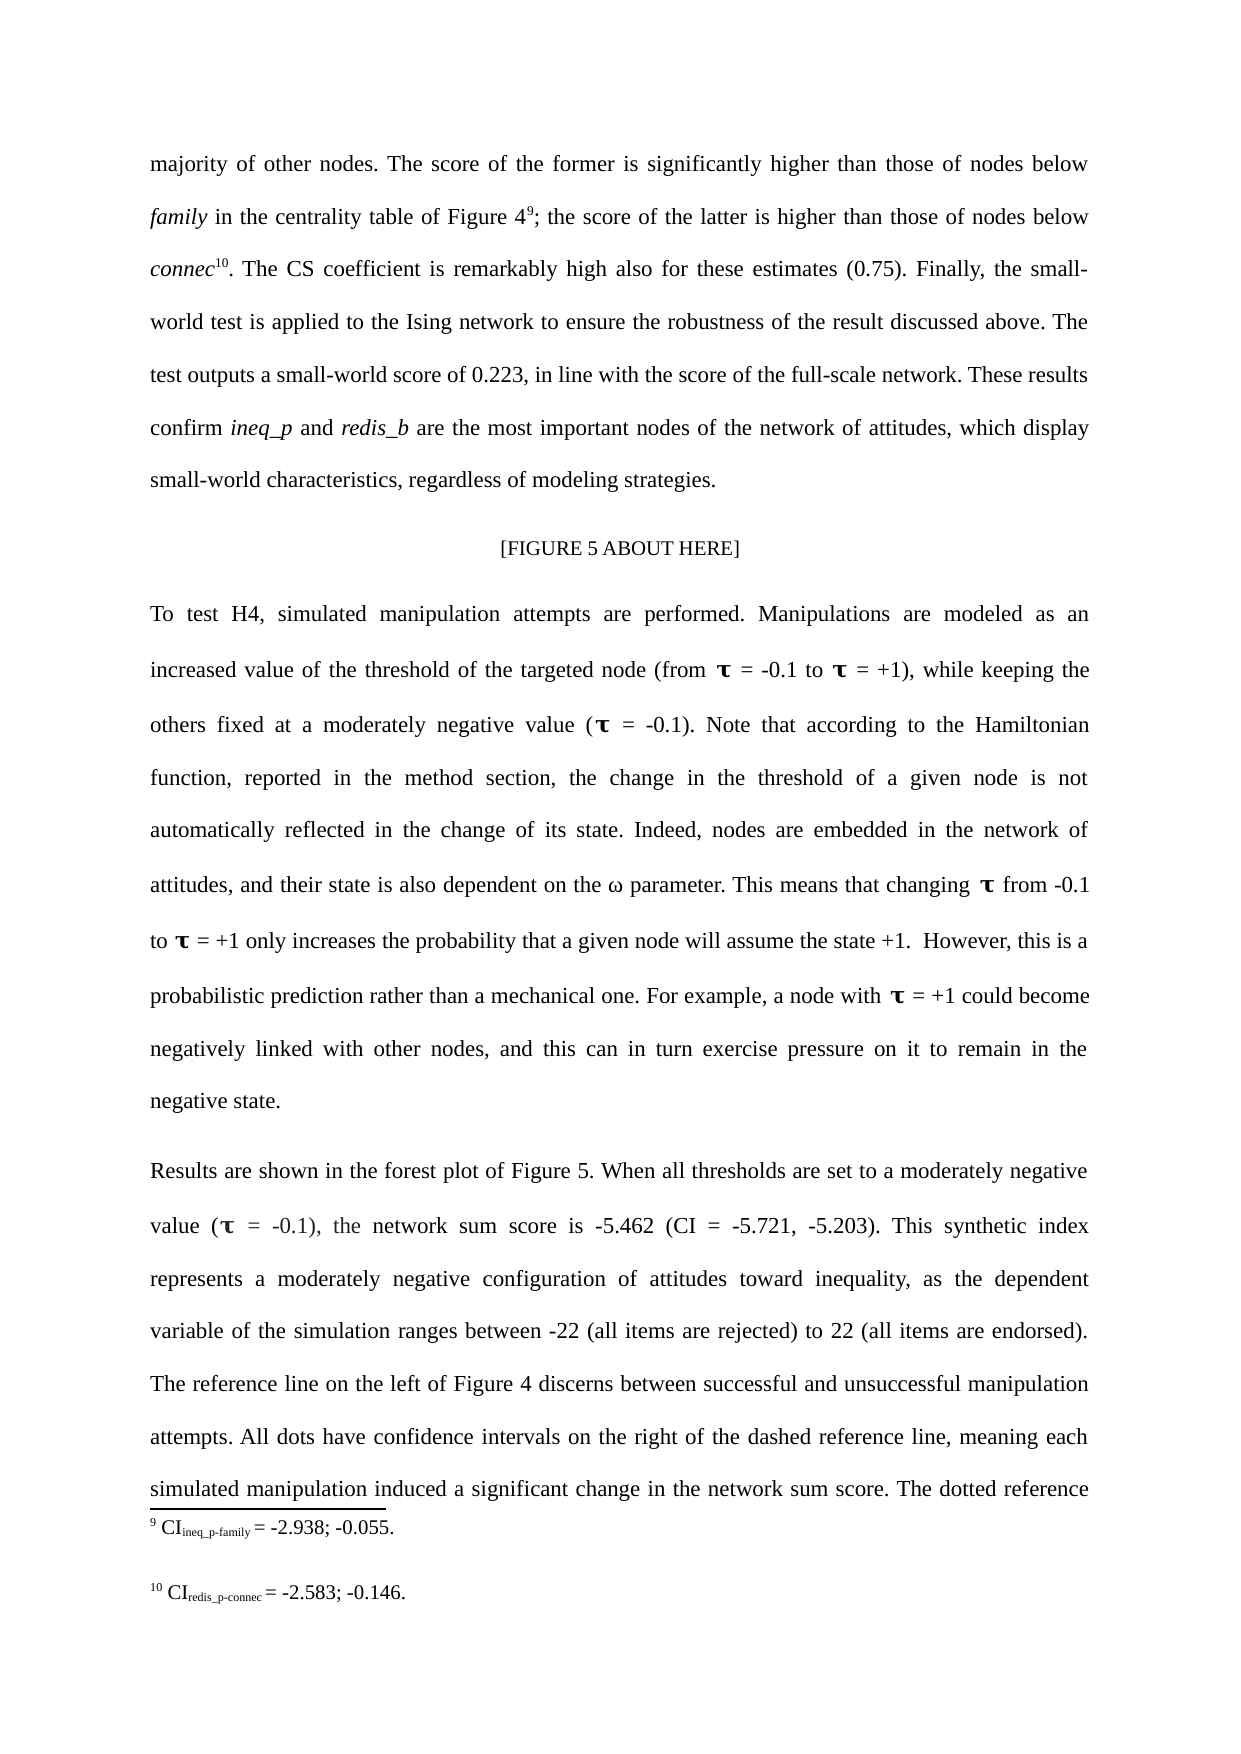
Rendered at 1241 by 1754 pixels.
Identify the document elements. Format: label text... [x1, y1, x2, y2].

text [150, 150, 1090, 493]
text To test H4, simulated manipulation attempts are performed. Manipulations are modeled as an increased value of the threshold of the targeted node (from 𝛕 = -0.1 to 𝛕 = +1), while keeping the others fixed at a moderately negative value (𝛕 = -0.1). Note that according to the Hamiltonian function, reported in the method section, the change in the threshold of a given node is not automatically reflected in the change of its state. Indeed, nodes are embedded in the network of attitudes, and their state is also dependent on the ω parameter. This means that changing 𝛕 from -0.1 to 𝛕 = +1 only increases the probability that a given node will assume the state +1. However, this is a probabilistic prediction rather than a mechanical one. For example, a node with 𝛕 = +1 could become negatively linked with other nodes, and this can in turn exercise pressure on it to remain in the negative state. [150, 600, 1090, 1114]
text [150, 1157, 1090, 1502]
text [FIGURE 5 ABOUT HERE] [150, 536, 1090, 560]
